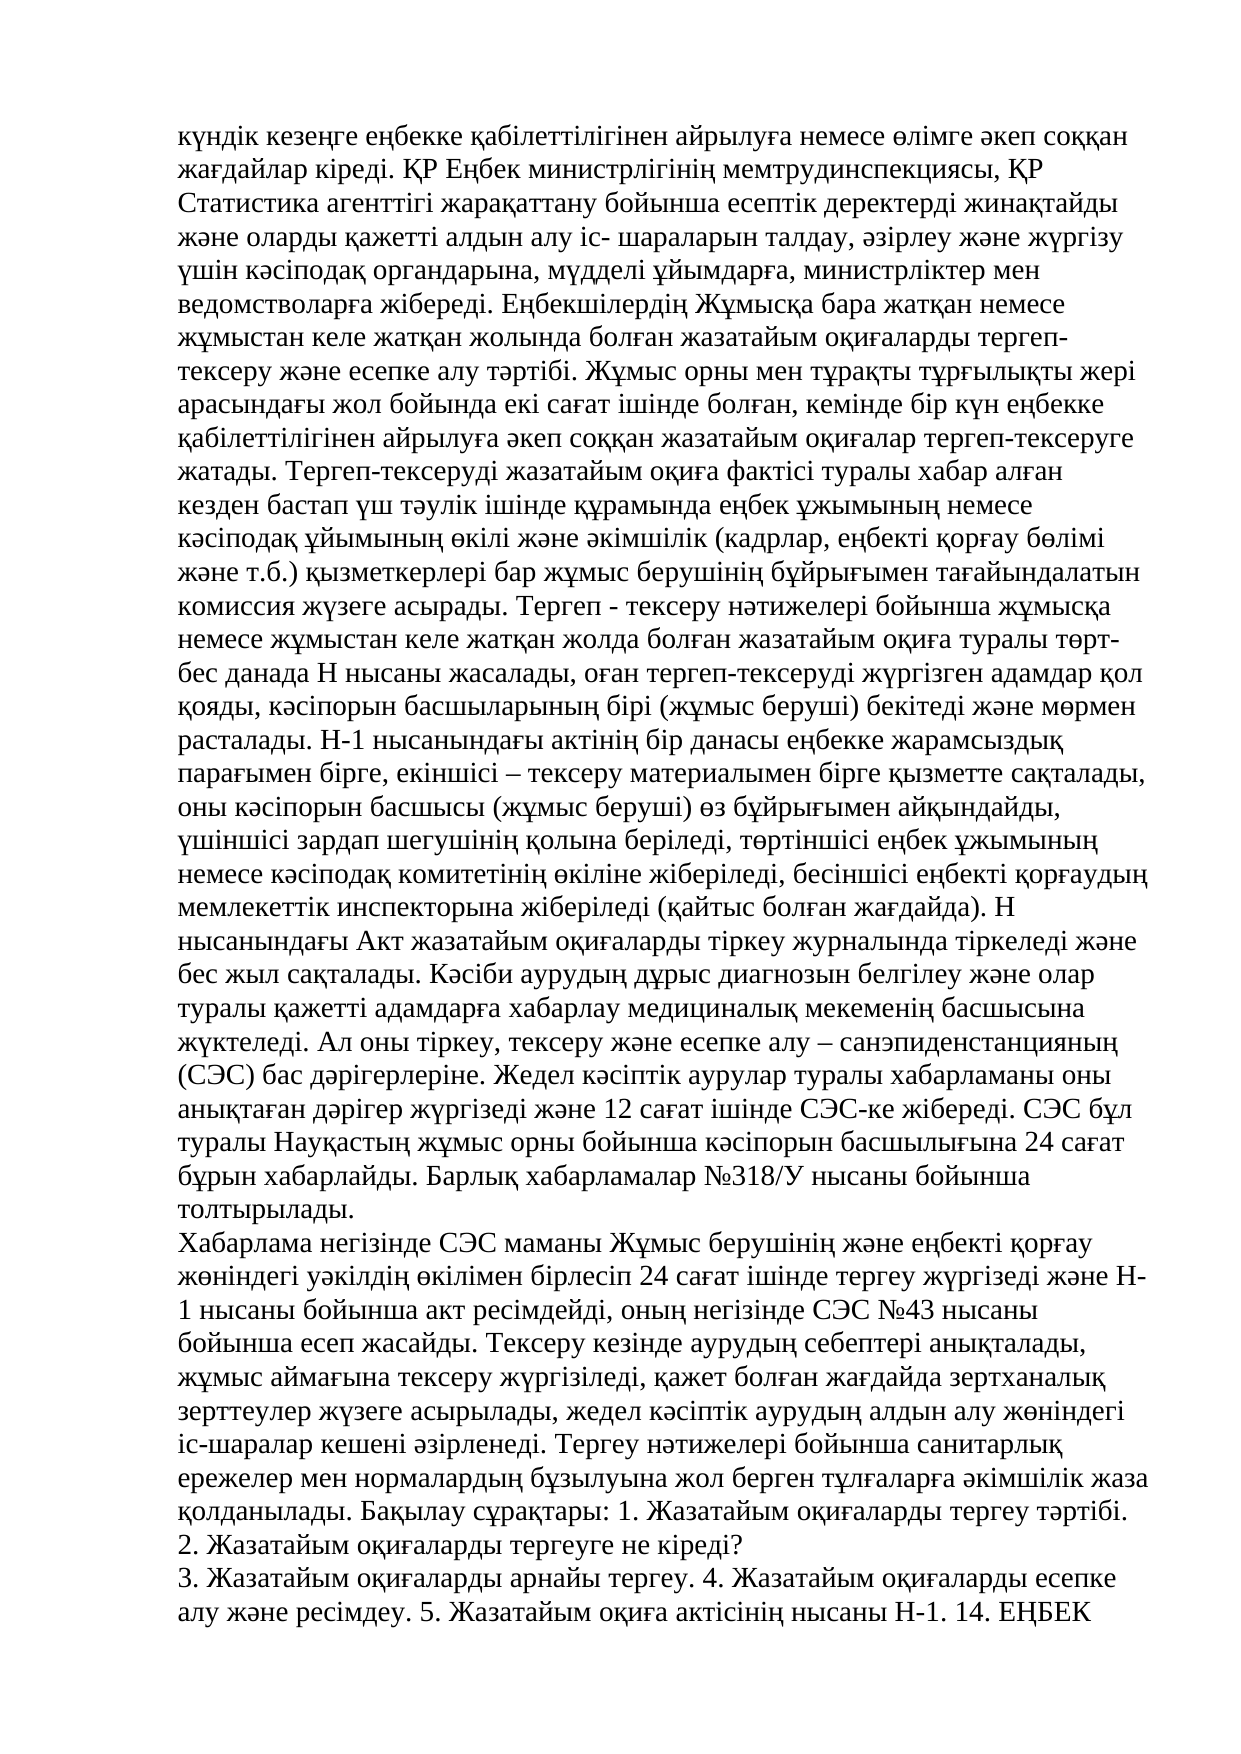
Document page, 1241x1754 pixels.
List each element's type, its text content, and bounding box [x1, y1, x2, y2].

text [177, 1560, 1152, 1627]
text Хабарлама негізінде СЭС маманы Жұмыс берушінің және еңбекті қорғау жөніндегі уәкілдің өкілімен бірлесіп 24 сағат ішінде тергеу жүргізеді және Н-1 нысаны бойынша акт ресімдейді, оның негізінде СЭС №43 нысаны бойынша есеп жасайды. Тексеру кезінде аурудың себептері анықталады, жұмыс аймағына тексеру жүргізіледі, қажет болған жағдайда зертханалық зерттеулер жүзеге асырылады, жедел кәсіптік аурудың алдын алу жөніндегі іс-шаралар кешені әзірленеді. Тергеу нәтижелері бойынша санитарлық ережелер мен нормалардың бұзылуына жол берген тұлғаларға әкімшілік жаза қолданылады. Бақылау сұрақтары: 1. Жазатайым оқиғаларды тергеу тәртібі. 2. Жазатайым оқиғаларды тергеуге не кіреді? [177, 1225, 1152, 1560]
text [177, 118, 1152, 1225]
